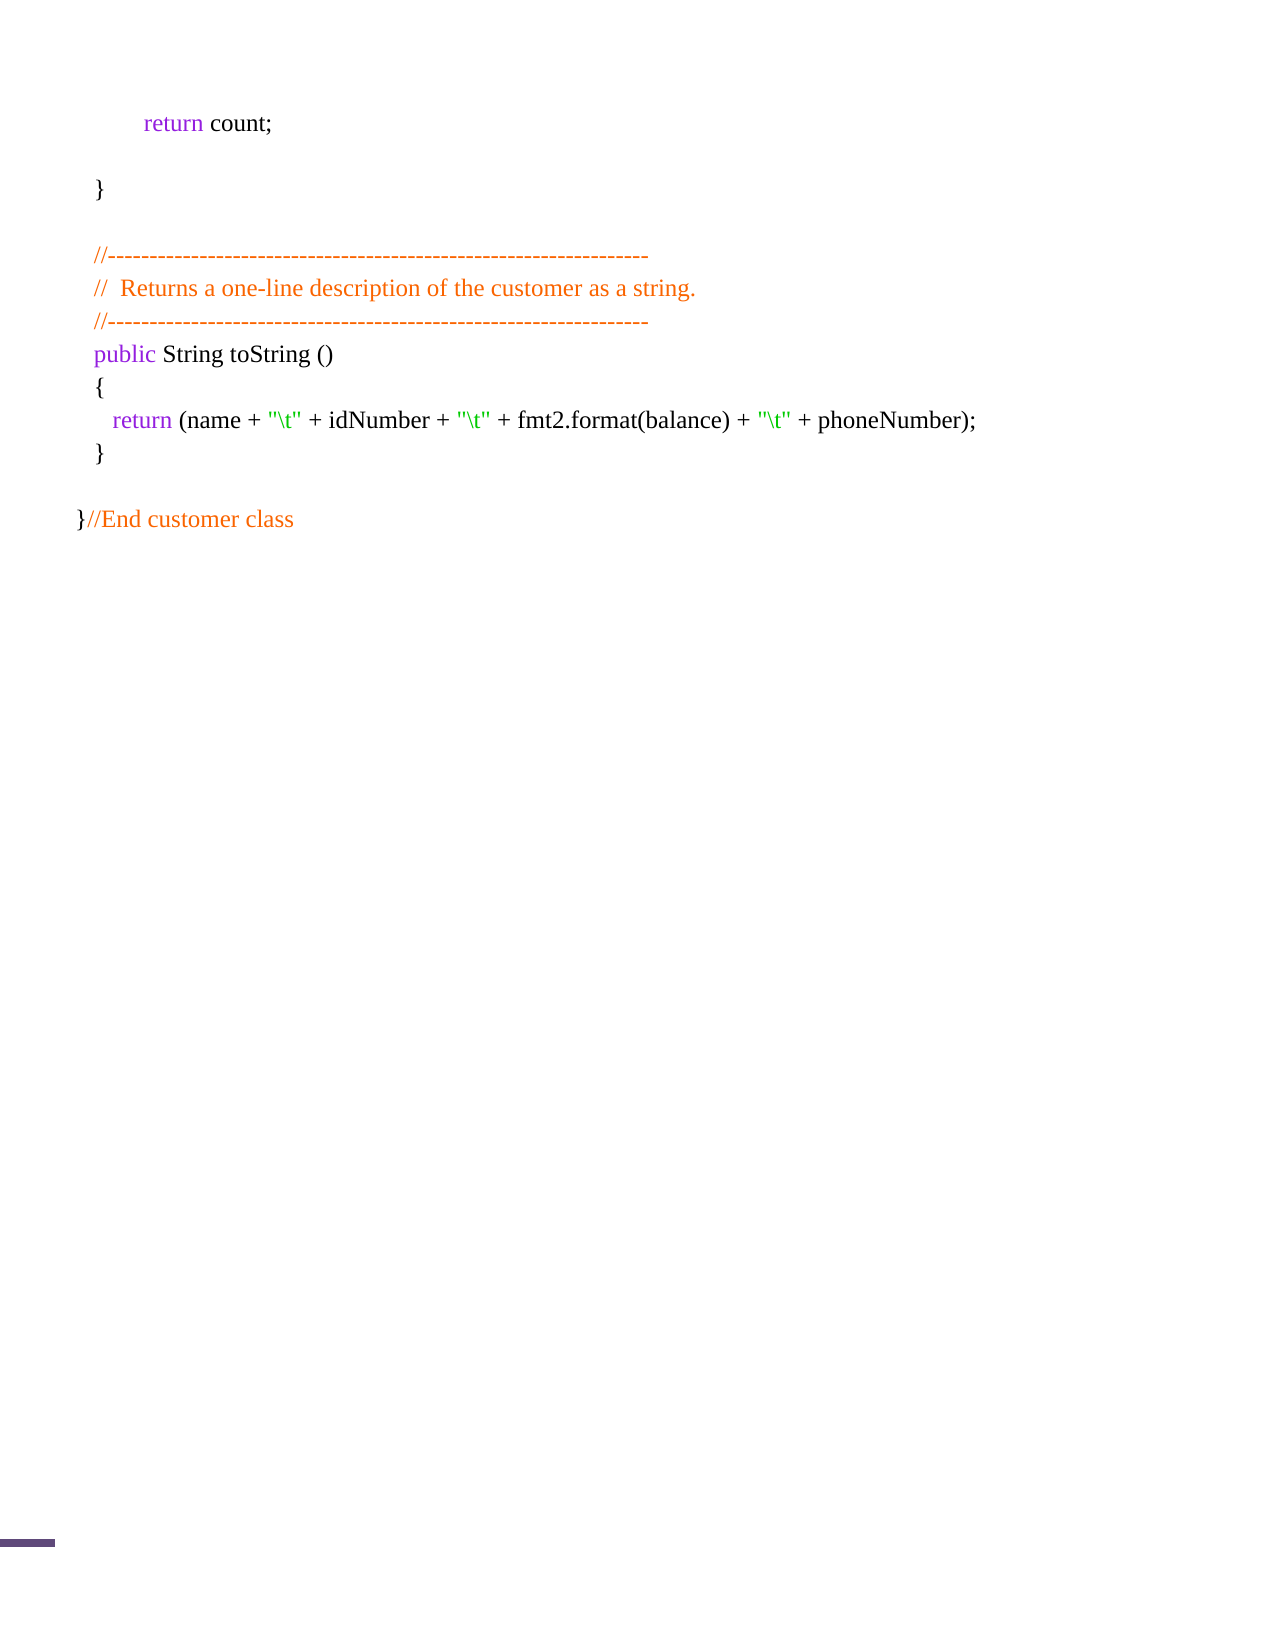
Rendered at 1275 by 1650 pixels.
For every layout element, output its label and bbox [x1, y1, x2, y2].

text [75, 75, 1200, 565]
